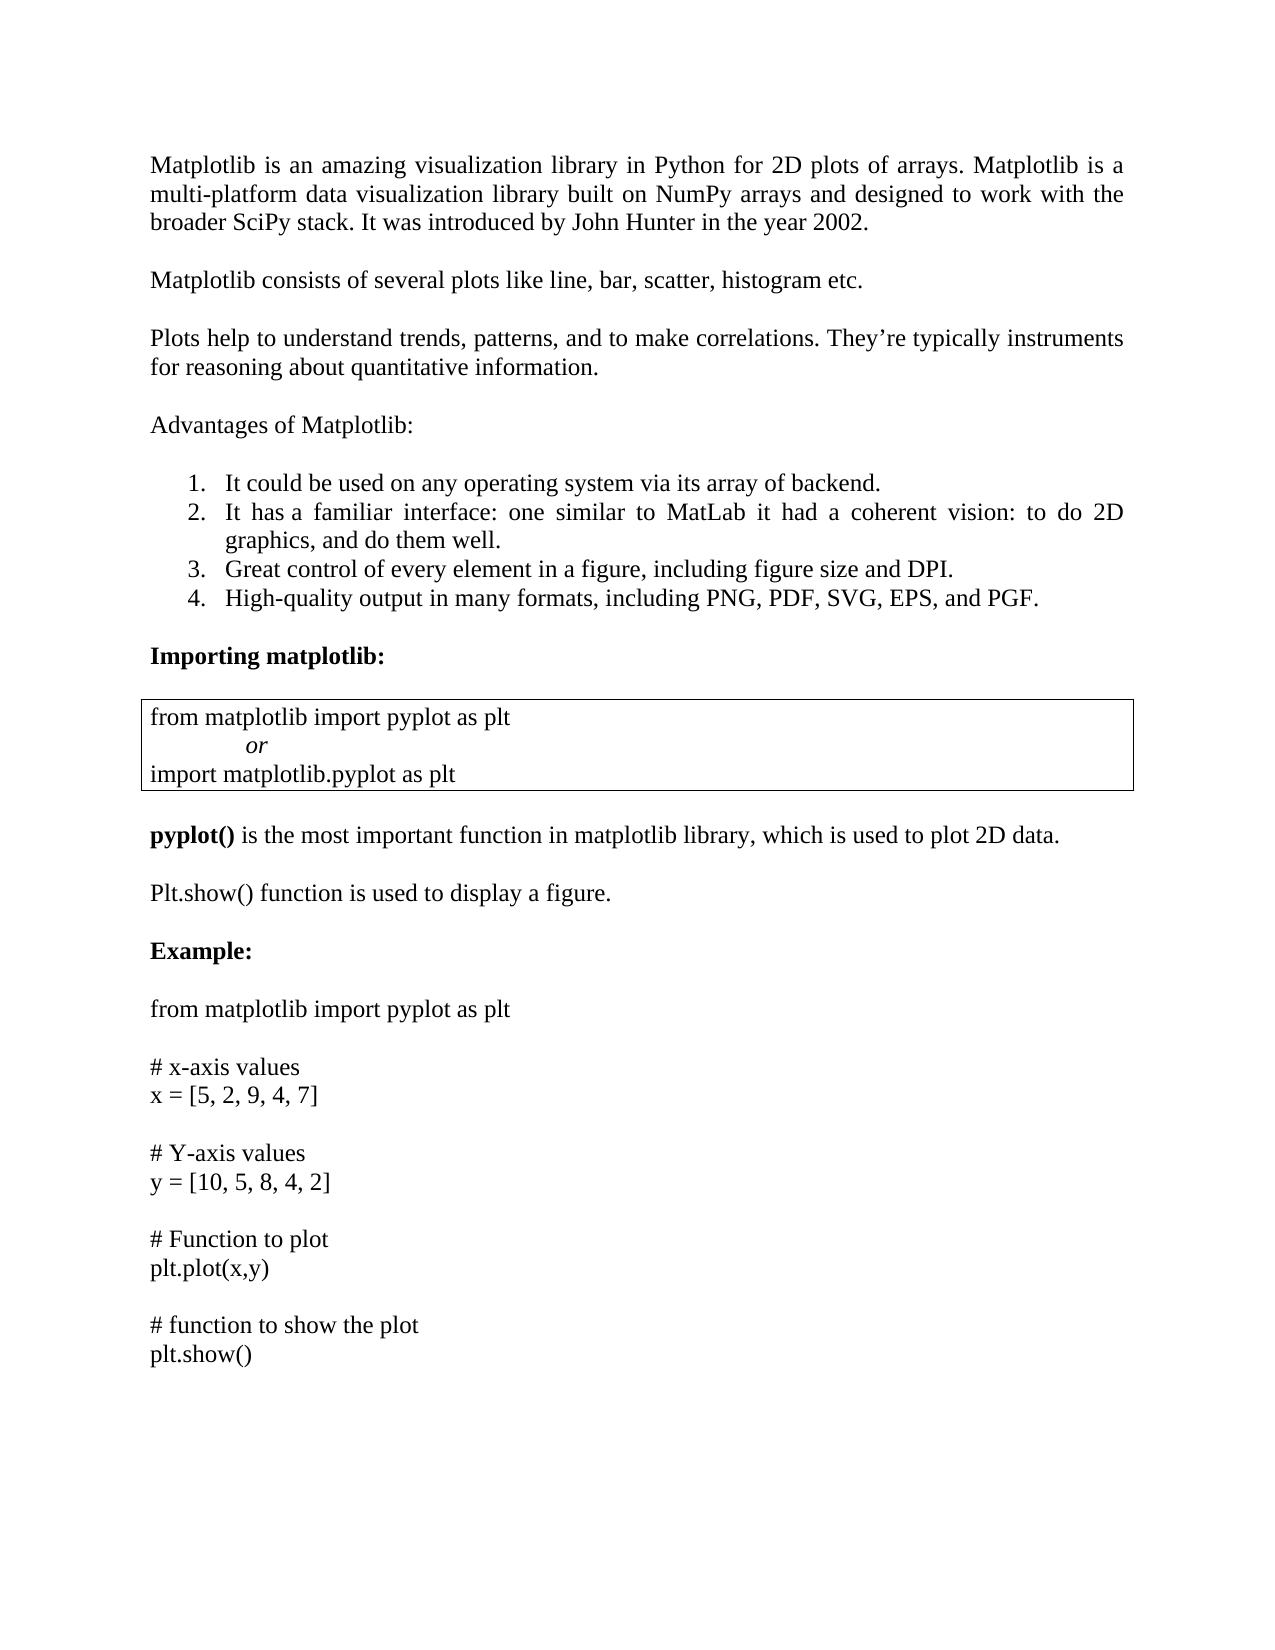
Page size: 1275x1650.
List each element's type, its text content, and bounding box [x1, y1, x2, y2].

text Importing matplotlib: [150, 641, 1125, 669]
text y = [10, 5, 8, 4, 2] [150, 1167, 1125, 1195]
text Matplotlib consists of several plots like line, bar, scatter, histogram etc. [150, 265, 1125, 294]
list It could be used on any operating system via its array of backend. [187, 468, 1125, 497]
list Great control of every element in a figure, including figure size and DPI. [187, 554, 1125, 583]
list High-quality output in many formats, including PNG, PDF, SVG, EPS, and PGF. [187, 583, 1125, 612]
text plt.show() [150, 1339, 1125, 1368]
text Plots help to understand trends, patterns, and to make correlations. They’re typically instruments for reasoning about quantitative information. [150, 323, 1125, 381]
text Matplotlib is an amazing visualization library in Python for 2D plots of arrays. Matplotlib is a multi-platform data visualization library built on NumPy arrays and designed to work with the broader SciPy stack. It was introduced by John Hunter in the year 2002. [150, 150, 1125, 236]
text # x-axis values [150, 1052, 1125, 1080]
text Plt.show() function is used to display a figure. [150, 878, 1125, 907]
text or [150, 731, 1125, 756]
text pyplot() is the most important function in matplotlib library, which is used to plot 2D data. [150, 820, 1125, 849]
text plt.plot(x,y) [150, 1253, 1125, 1282]
text x = [5, 2, 9, 4, 7] [150, 1080, 1125, 1109]
text # Y-axis values [150, 1138, 1125, 1167]
text Example: [150, 936, 1125, 965]
list It has a familiar interface: one similar to MatLab it had a coherent vision: to do 2D graphics, and do them well. [187, 497, 1125, 554]
text Advantages of Matplotlib: [150, 410, 1125, 439]
text from matplotlib import pyplot as plt [142, 700, 1133, 731]
text # Function to plot [150, 1224, 1125, 1253]
text # function to show the plot [150, 1310, 1125, 1339]
text from matplotlib import pyplot as plt [150, 994, 1125, 1023]
text import matplotlib.pyplot as plt [142, 756, 1133, 790]
